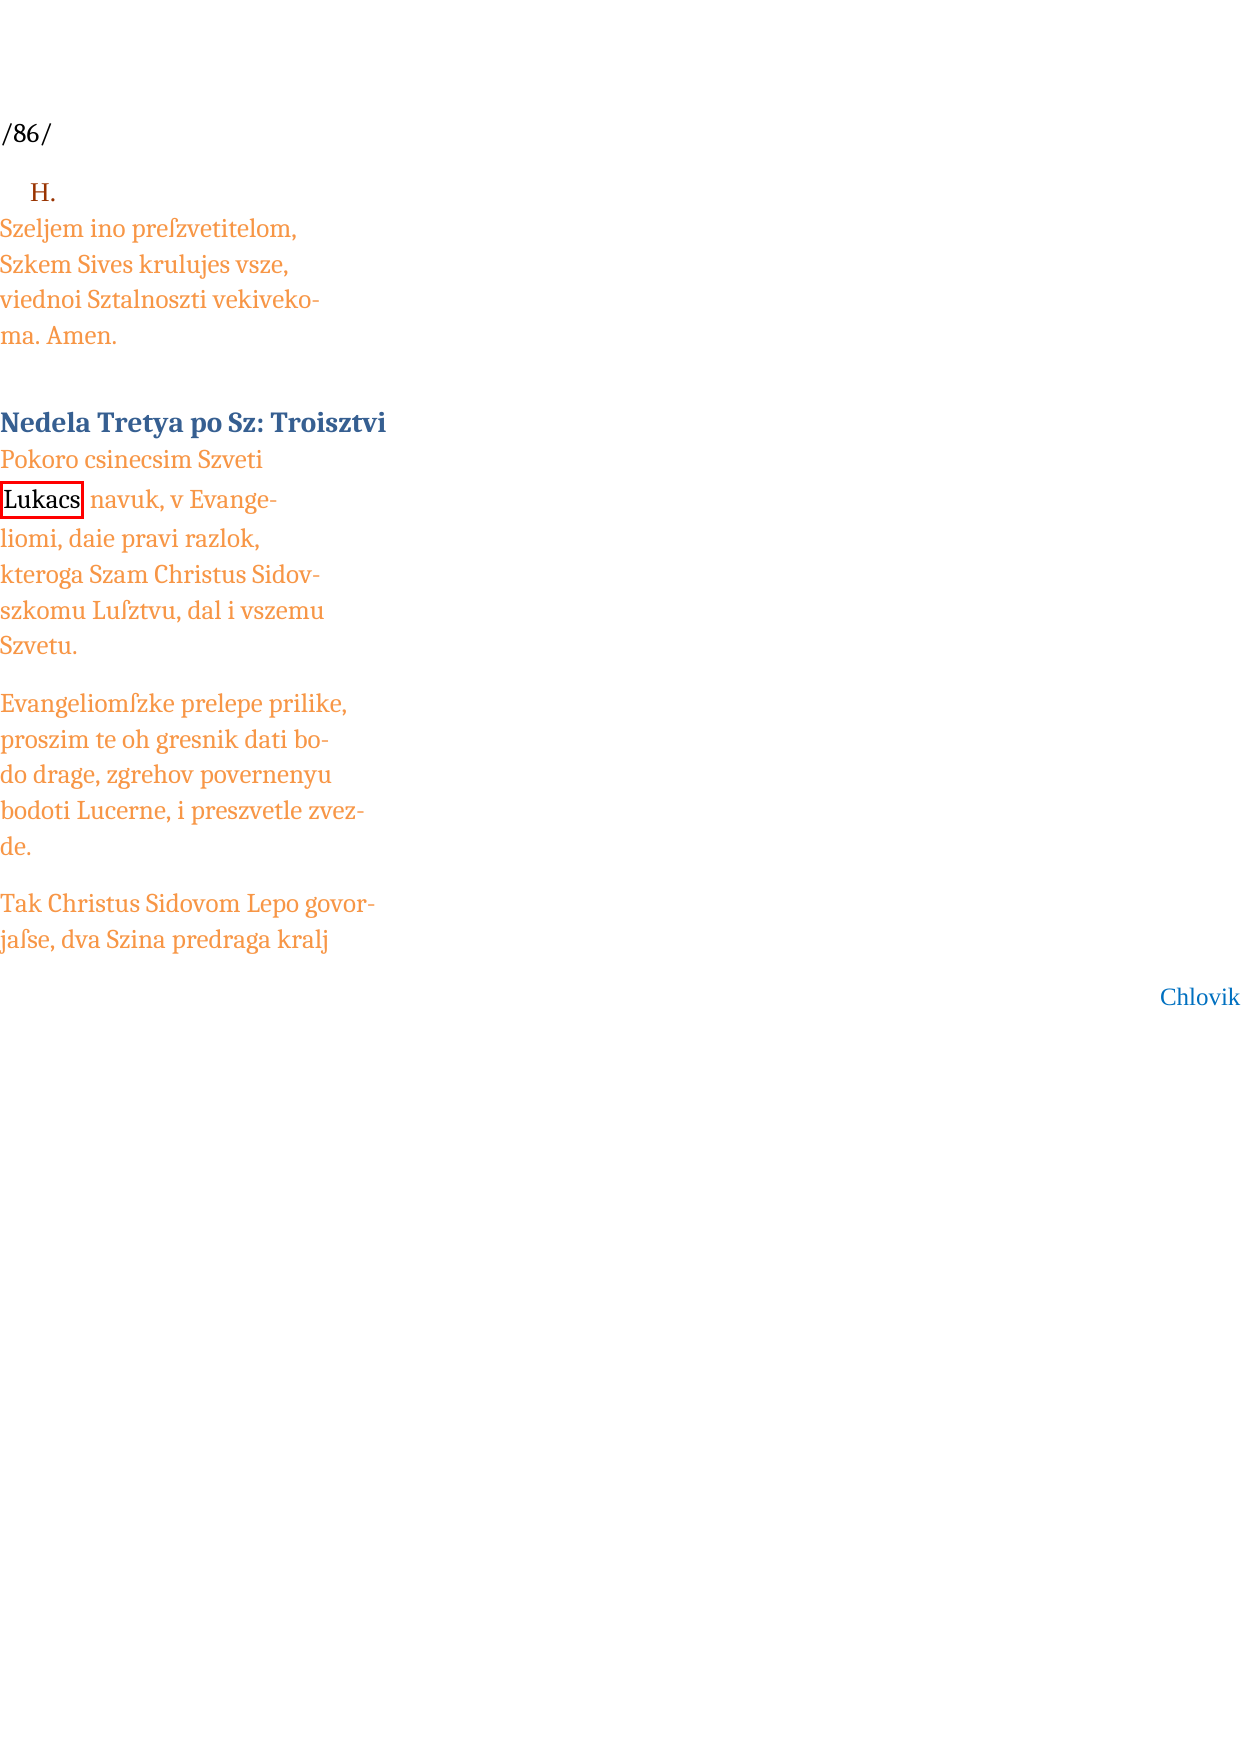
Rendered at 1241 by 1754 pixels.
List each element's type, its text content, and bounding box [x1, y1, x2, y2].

subtitle Nedela Tretya po Sz: Troisztvi [0, 406, 1240, 439]
text Tak Christus Sidovom Lepo govor- jaſse, dva Szina predraga kralj [0, 888, 1240, 955]
text Pokoro csinecsim Szveti Lukacs navuk, v Evange- liomi, daie pravi razlok, kteroga Szam Christus Sidov- szkomu Luſztvu, dal i vszemu Szvetu. [0, 444, 1240, 662]
text Evangeliomſzke prelepe prilike, proszim te oh gresnik dati bo- do drage, zgrehov povernenyu bodoti Lucerne, i preszvetle zvez- de. [0, 688, 1240, 862]
text Szeljem ino preſzvetitelom, Szkem Sives krulujes vsze, viednoi Sztalnoszti vekiveko- ma. Amen. [0, 213, 1240, 351]
text Chlovik [0, 982, 1240, 1011]
text /86/ [0, 118, 1240, 149]
text H. [30, 176, 1240, 207]
